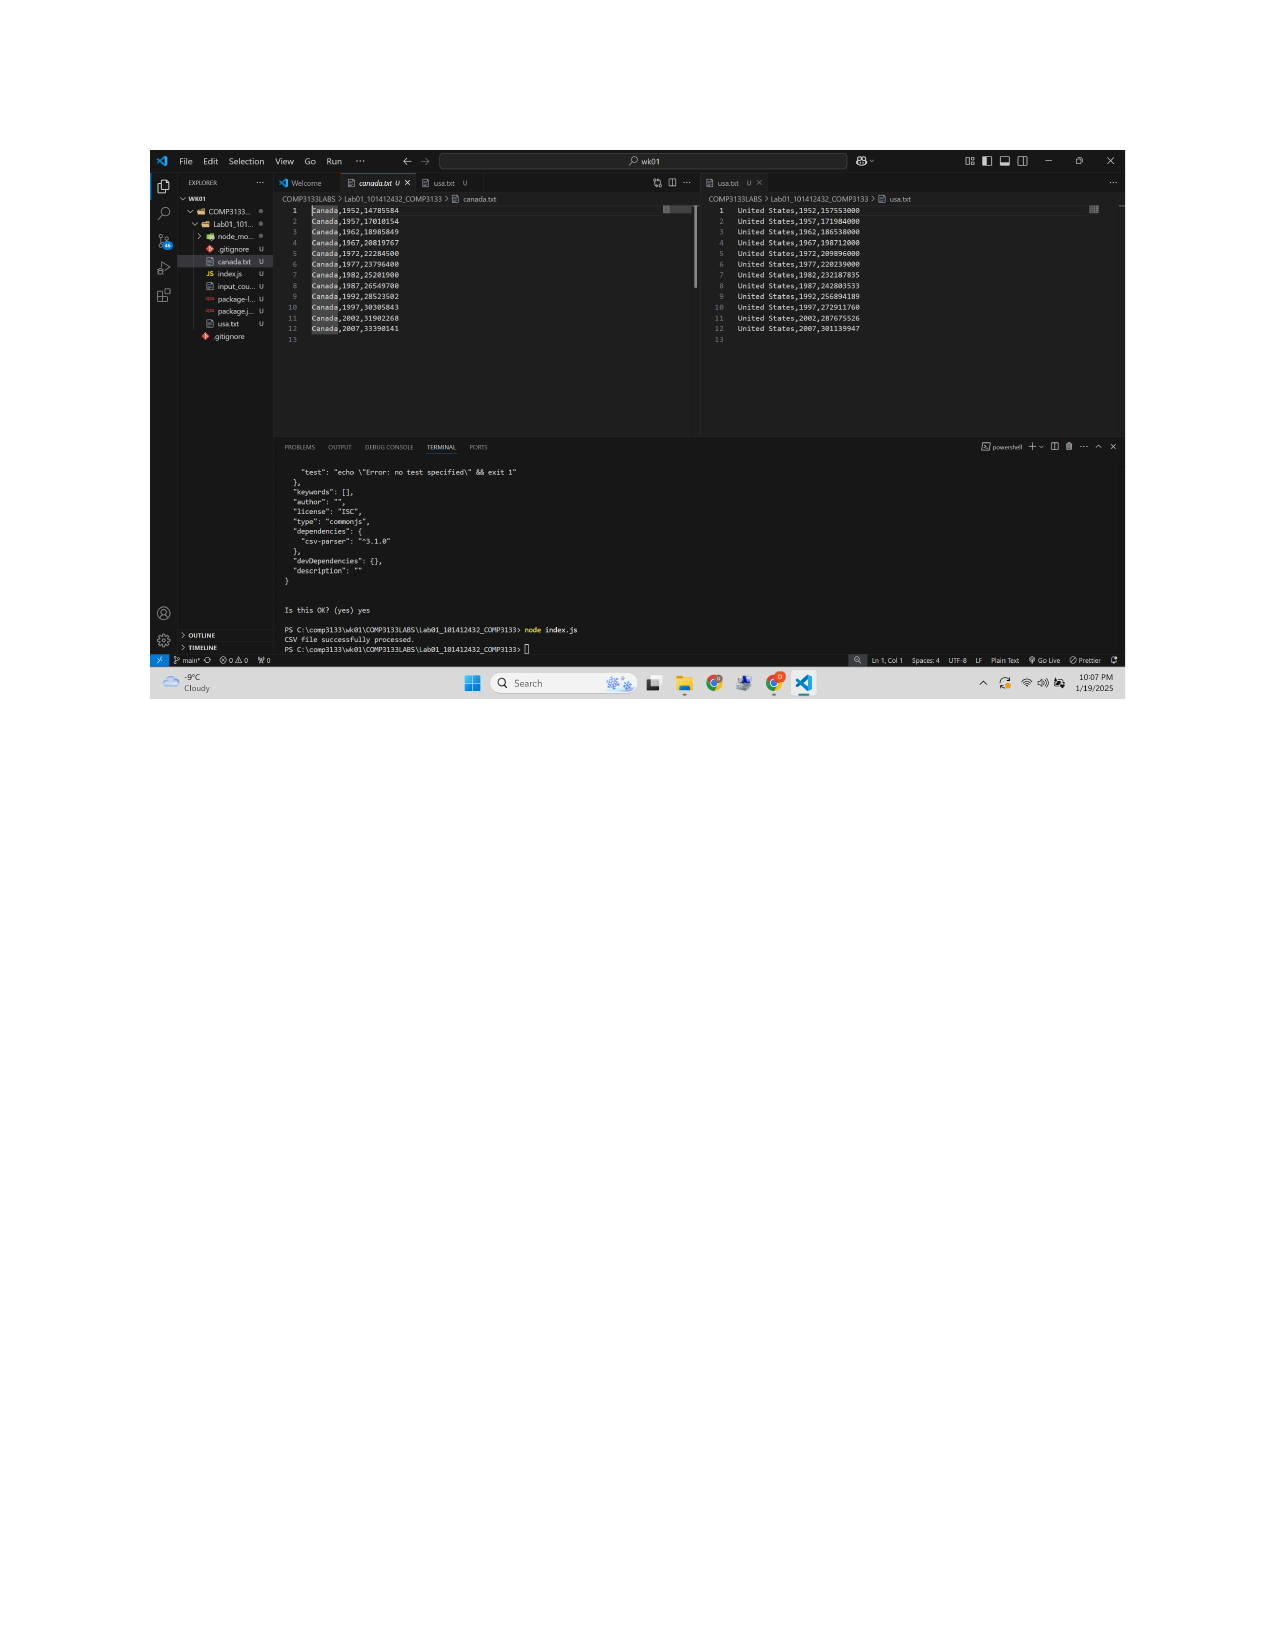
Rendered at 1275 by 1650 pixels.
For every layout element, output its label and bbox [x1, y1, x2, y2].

picture [150, 150, 1125, 699]
